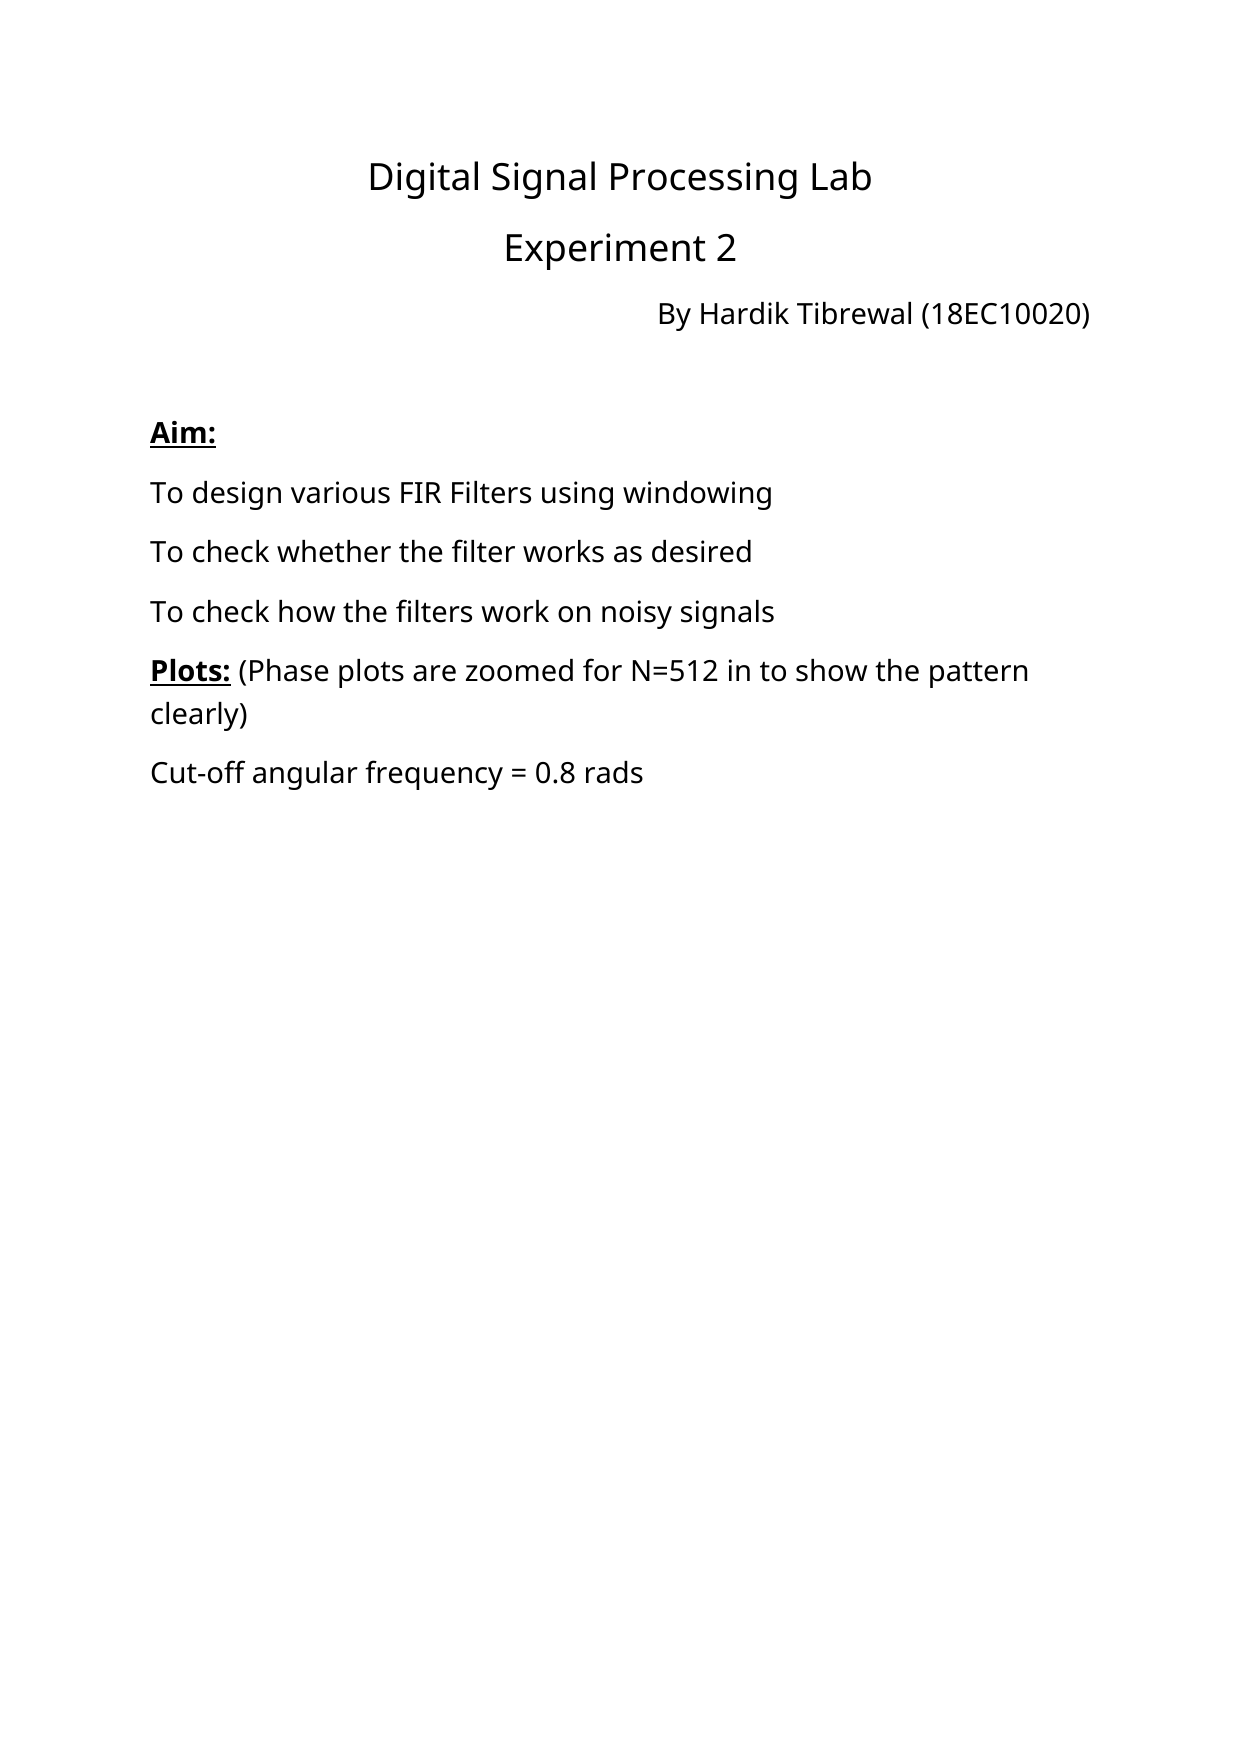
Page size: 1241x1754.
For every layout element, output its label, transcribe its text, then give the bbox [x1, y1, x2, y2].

text To design various FIR Filters using windowing [150, 472, 1090, 512]
text By Hardik Tibrewal (18EC10020) [150, 293, 1090, 333]
text Experiment 2 [150, 222, 1090, 273]
text Cut-off angular frequency = 0.8 rads [150, 753, 1090, 792]
text To check how the filters work on noisy signals [150, 591, 1090, 631]
text Digital Signal Processing Lab [150, 150, 1090, 201]
text Aim: [150, 412, 1090, 452]
text Plots: (Phase plots are zoomed for N=512 in to show the pattern clearly) [150, 650, 1090, 733]
text To check whether the filter works as desired [150, 531, 1090, 571]
